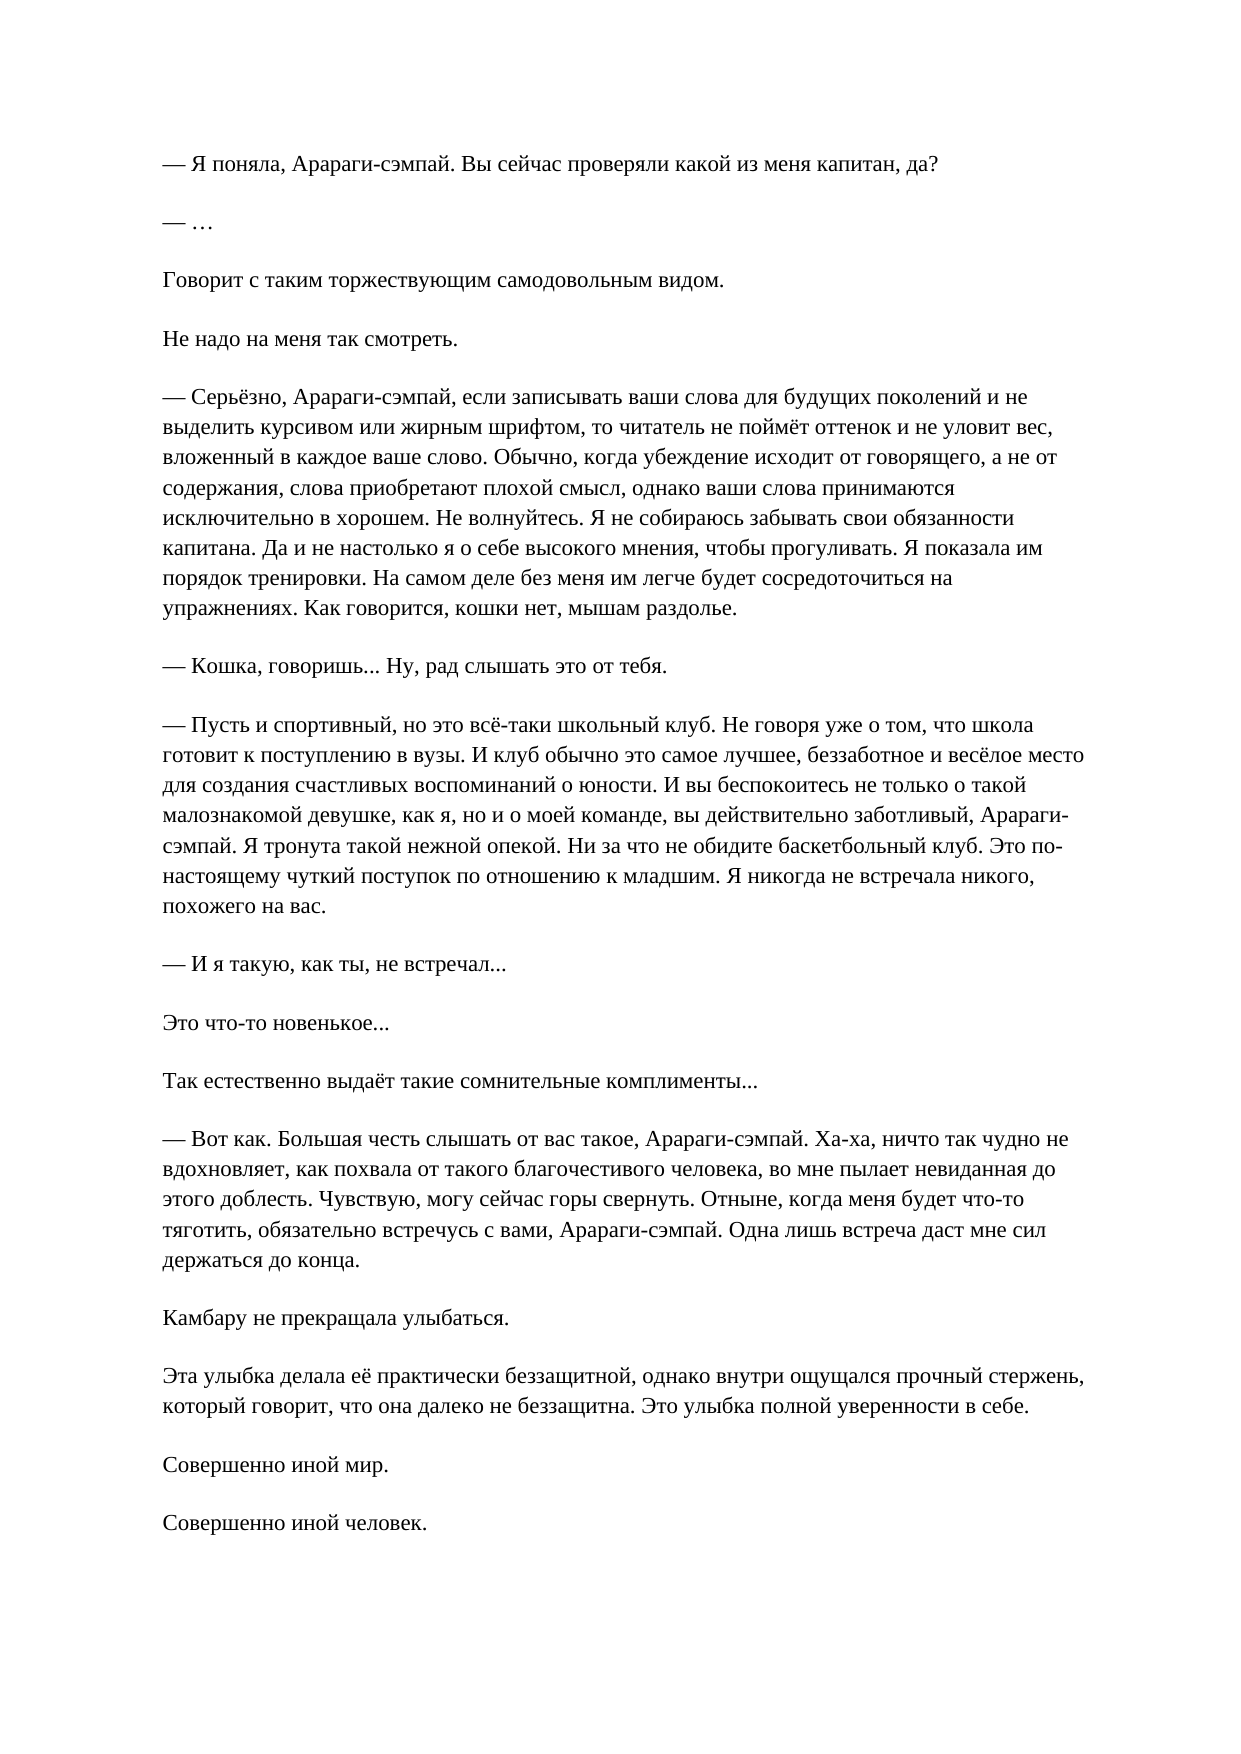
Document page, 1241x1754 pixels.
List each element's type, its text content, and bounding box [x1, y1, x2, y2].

text Совершенно иной мир. [162, 1451, 1090, 1477]
text — Вот как. Большая честь слышать от вас такое, Арараги-сэмпай. Ха-ха, ничто так чудно не вдохновляет, как похвала от такого благочестивого человека, во мне пылает невиданная до этого доблесть. Чувствую, могу сейчас горы свернуть. Отныне, когда меня будет что-то тяготить, обязательно встречусь с вами, Арараги-сэмпай. Одна лишь встреча даст мне сил держаться до конца. [162, 1125, 1090, 1272]
text Эта улыбка делала её практически беззащитной, однако внутри ощущался прочный стержень, который говорит, что она далеко не беззащитна. Это улыбка полной уверенности в себе. [162, 1362, 1090, 1419]
text — Кошка, говоришь... Ну, рад слышать это от тебя. [162, 653, 1090, 679]
text — Серьёзно, Арараги-сэмпай, если записывать ваши слова для будущих поколений и не выделить курсивом или жирным шрифтом, то читатель не поймёт оттенок и не уловит вес, вложенный в каждое ваше слово. Обычно, когда убеждение исходит от говорящего, а не от содержания, слова приобретают плохой смысл, однако ваши слова принимаются исключительно в хорошем. Не волнуйтесь. Я не собираюсь забывать свои обязанности капитана. Да и не настолько я о себе высокого мнения, чтобы прогуливать. Я показала им порядок тренировки. На самом деле без меня им легче будет сосредоточиться на упражнениях. Как говорится, кошки нет, мышам раздолье. [162, 383, 1090, 621]
text Так естественно выдаёт такие сомнительные комплименты... [162, 1067, 1090, 1093]
text Камбару не прекращала улыбаться. [162, 1304, 1090, 1330]
text Не надо на меня так смотреть. [162, 325, 1090, 351]
text Совершенно иной человек. [162, 1509, 1090, 1535]
text — Пусть и спортивный, но это всё-таки школьный клуб. Не говоря уже о том, что школа готовит к поступлению в вузы. И клуб обычно это самое лучшее, беззаботное и весёлое место для создания счастливых воспоминаний о юности. И вы беспокоитесь не только о такой малознакомой девушке, как я, но и о моей команде, вы действительно заботливый, Арараги-сэмпай. Я тронута такой нежной опекой. Ни за что не обидите баскетбольный клуб. Это по-настоящему чуткий поступок по отношению к младшим. Я никогда не встречала никого, похожего на вас. [162, 711, 1090, 918]
text — … [162, 208, 1090, 234]
text — И я такую, как ты, не встречал... [162, 950, 1090, 977]
text Говорит с таким торжествующим самодовольным видом. [162, 266, 1090, 293]
text Это что-то новенькое... [162, 1008, 1090, 1035]
text — Я поняла, Арараги-сэмпай. Вы сейчас проверяли какой из меня капитан, да? [162, 150, 1090, 176]
